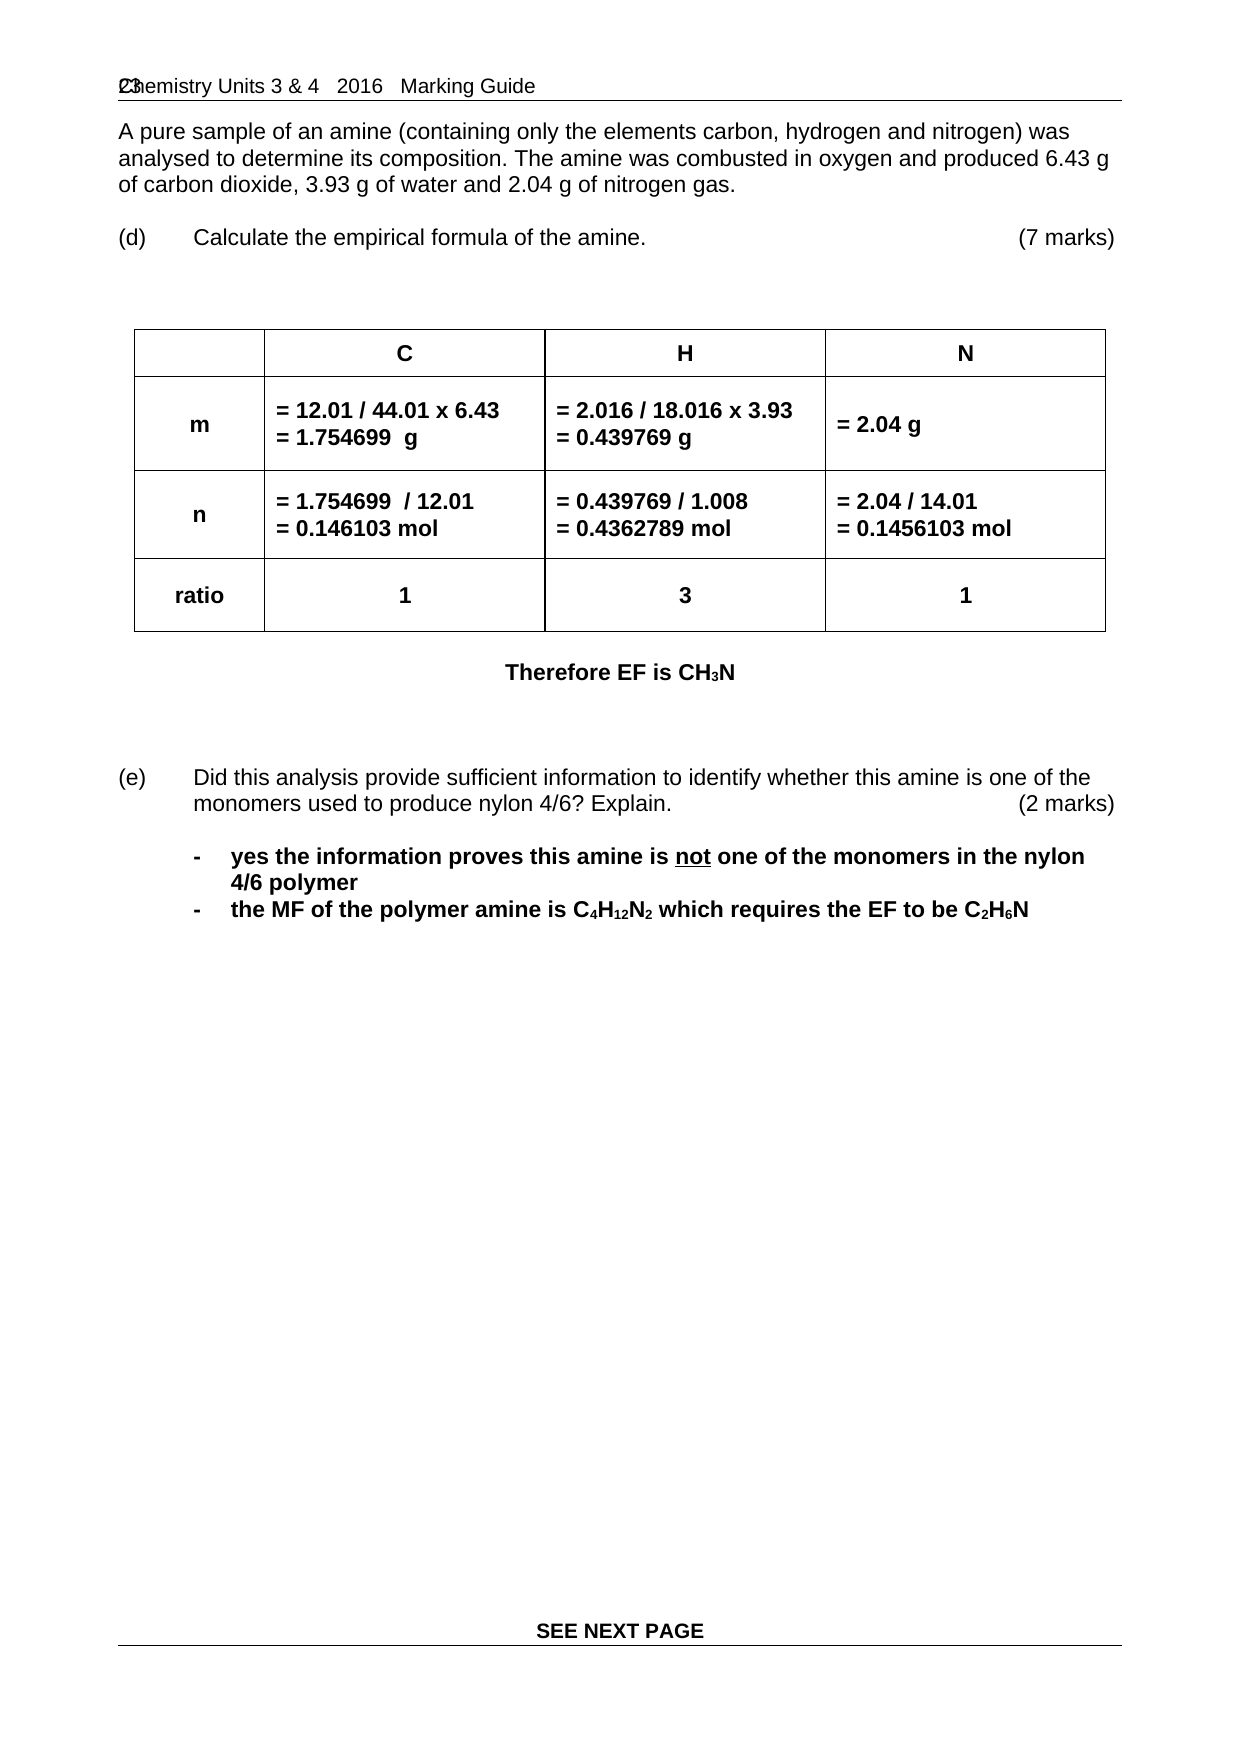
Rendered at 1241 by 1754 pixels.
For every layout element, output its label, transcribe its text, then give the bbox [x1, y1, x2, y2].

table_cell = 1.754699 / 12.01 = 0.146103 mol [265, 471, 544, 558]
table_cell = 2.016 / 18.016 x 3.93 = 0.439769 g [546, 377, 825, 470]
table_cell 1 [826, 559, 1105, 631]
table_cell = 0.439769 / 1.008 = 0.4362789 mol [546, 471, 825, 558]
table_cell m [135, 377, 264, 470]
table_header N [826, 330, 1105, 376]
table_header C [265, 330, 544, 376]
text Therefore EF is CH3N [118, 658, 1122, 685]
table_header H [546, 330, 825, 376]
table_cell = 12.01 / 44.01 x 6.43 = 1.754699 g [265, 377, 544, 470]
list yes the information proves this amine is not one of the monomers in the nylon 4/6 polymer [193, 843, 1122, 896]
list the MF of the polymer amine is C4H12N2 which requires the EF to be C2H6N [193, 896, 1122, 922]
text A pure sample of an amine (containing only the elements carbon, hydrogen and nitrogen) was analysed to determine its composition. The amine was combusted in oxygen and produced 6.43 g of carbon dioxide, 3.93 g of water and 2.04 g of nitrogen gas. [118, 118, 1122, 197]
table_cell 3 [546, 559, 825, 631]
text (e) Did this analysis provide sufficient information to identify whether this amine is one of the monomers used to produce nylon 4/6? Explain. (2 marks) [118, 764, 1122, 817]
text (d) Calculate the empirical formula of the amine. (7 marks) [118, 223, 1122, 250]
table_cell 1 [265, 559, 544, 631]
table_cell n [135, 471, 264, 558]
table_cell = 2.04 g [826, 377, 1105, 470]
table_header [135, 330, 264, 376]
table_cell = 2.04 / 14.01 = 0.1456103 mol [826, 471, 1105, 558]
table_cell ratio [135, 559, 264, 631]
